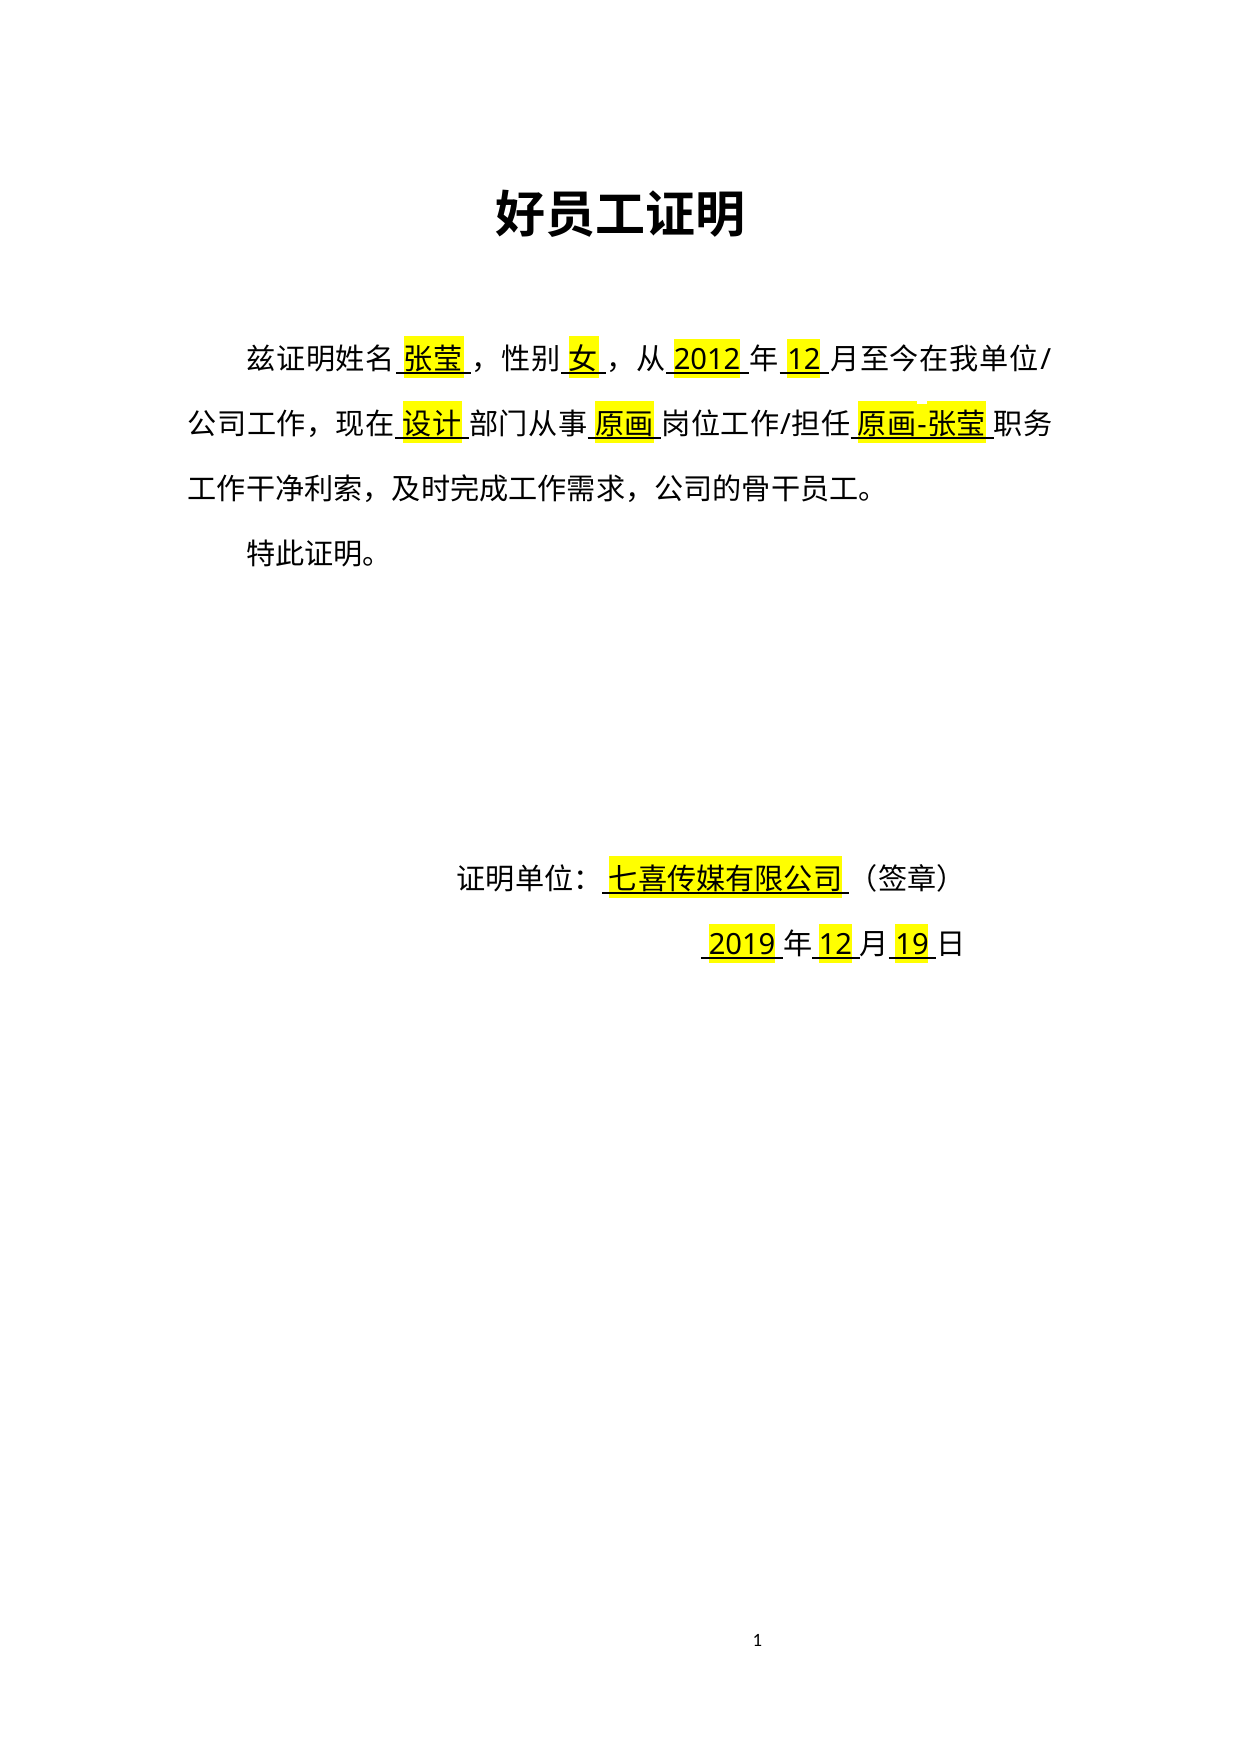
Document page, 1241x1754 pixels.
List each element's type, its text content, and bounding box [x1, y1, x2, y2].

text 2019 年 12 月 19 日 [187, 909, 965, 974]
text 特此证明。 [187, 519, 1053, 584]
text 好员工证明 [187, 162, 1053, 259]
text 兹证明姓名 张莹 ，性别 女 ，从 2012 年 12 月至今在我单位/公司工作，现在 设计 部门从事 原画 岗位工作/担任 原画-张莹 职务，工作干净利索，及时完成工作需求，公司的骨干员工。 [187, 324, 1053, 519]
text 证明单位： 七喜传媒有限公司 （签章） [187, 844, 965, 909]
